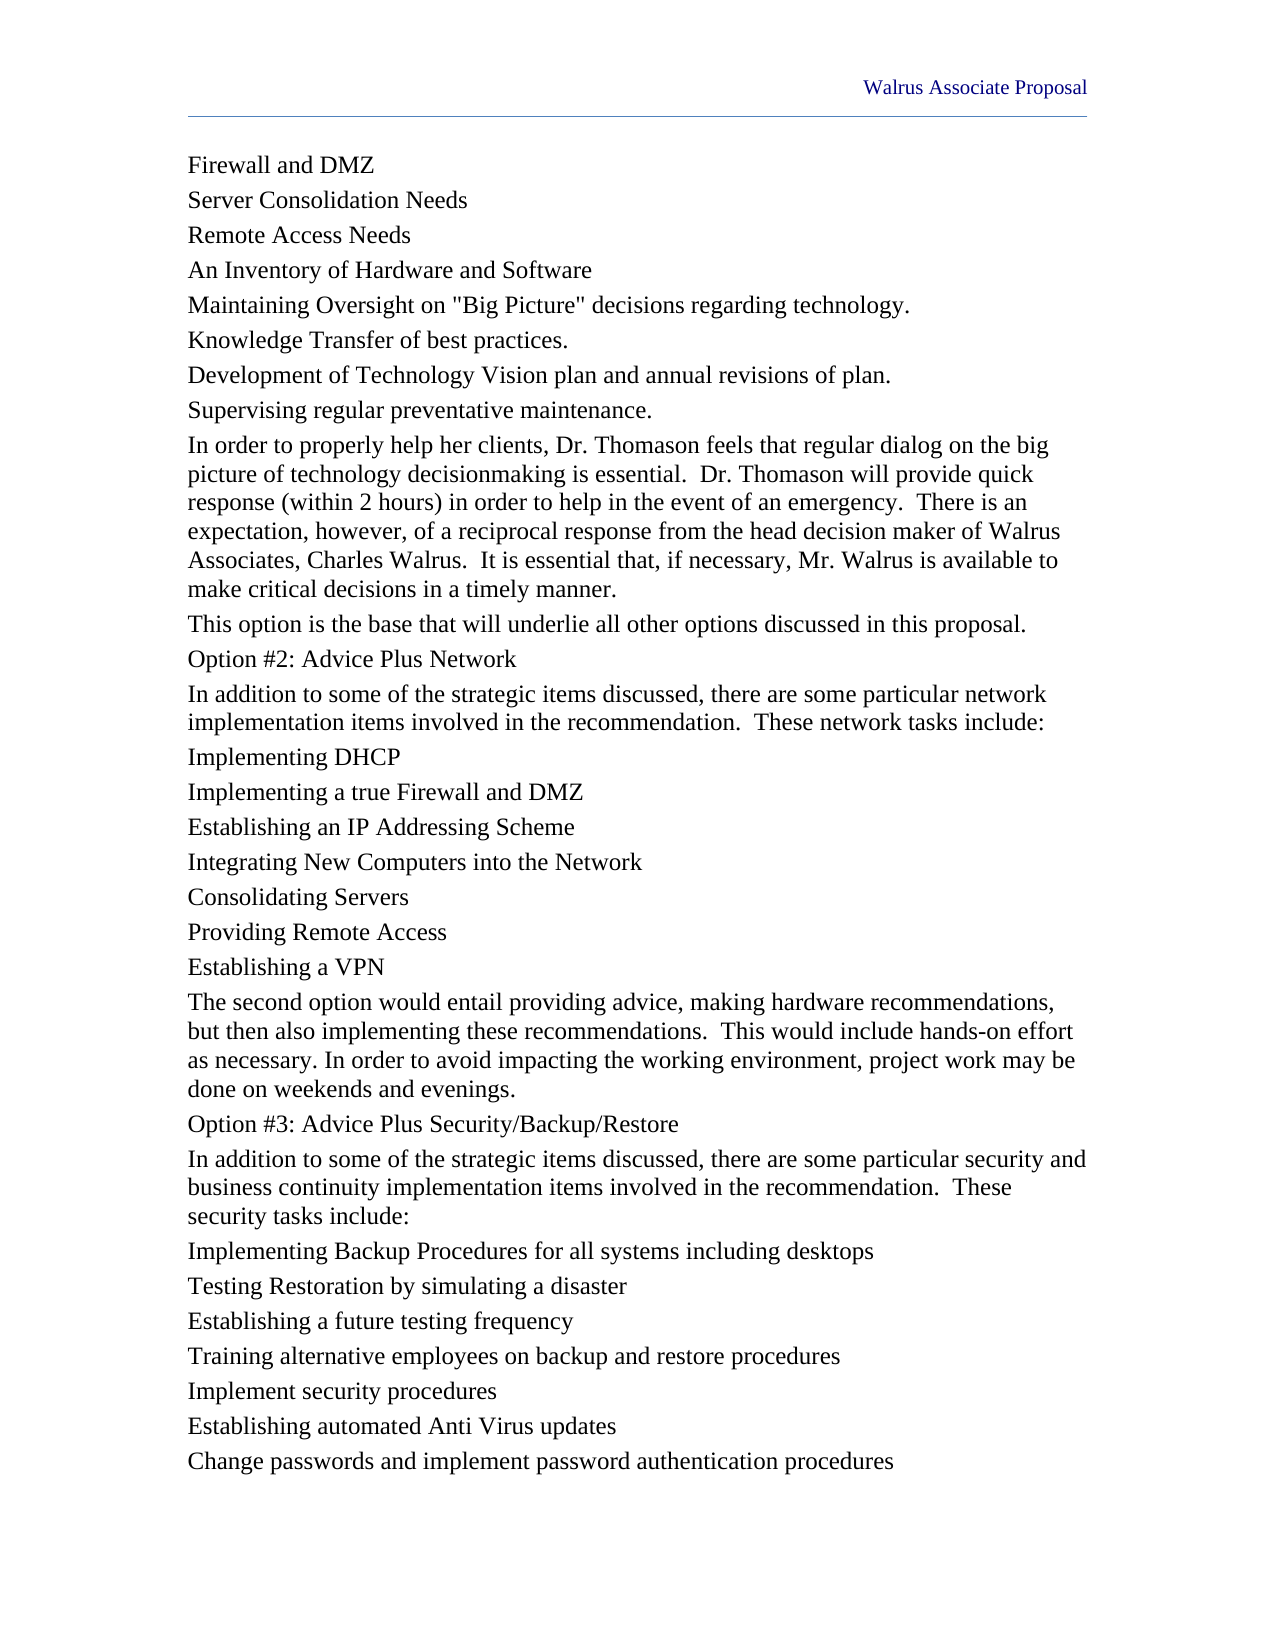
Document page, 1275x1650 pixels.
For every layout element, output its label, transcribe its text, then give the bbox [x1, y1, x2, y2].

text This option is the base that will underlie all other options discussed in this proposal. [187, 609, 1087, 637]
text An Inventory of Hardware and Software [187, 255, 1087, 284]
text Establishing a future testing frequency [187, 1306, 1087, 1335]
text Establishing a VPN [187, 952, 1087, 981]
text Implementing Backup Procedures for all systems including desktops [187, 1236, 1087, 1265]
text Option #2: Advice Plus Network [187, 644, 1087, 672]
text Integrating New Computers into the Network [187, 847, 1087, 876]
text Development of Technology Vision plan and annual revisions of plan. [187, 360, 1087, 389]
text In addition to some of the strategic items discussed, there are some particular network implementation items involved in the recommendation. These network tasks include: [187, 679, 1087, 736]
text Implement security procedures [187, 1376, 1087, 1405]
text Remote Access Needs [187, 220, 1087, 249]
text Establishing an IP Addressing Scheme [187, 812, 1087, 841]
text Training alternative employees on backup and restore procedures [187, 1341, 1087, 1370]
text Change passwords and implement password authentication procedures [187, 1446, 1087, 1475]
text Server Consolidation Needs [187, 185, 1087, 214]
text Establishing automated Anti Virus updates [187, 1411, 1087, 1440]
text Implementing a true Firewall and DMZ [187, 777, 1087, 806]
text Supervising regular preventative maintenance. [187, 395, 1087, 424]
text Implementing DHCP [187, 742, 1087, 771]
text In addition to some of the strategic items discussed, there are some particular security and business continuity implementation items involved in the recommendation. These security tasks include: [187, 1144, 1087, 1230]
text The second option would entail providing advice, making hardware recommendations, but then also implementing these recommendations. This would include hands-on effort as necessary. In order to avoid impacting the working environment, project work may be done on weekends and evenings. [187, 987, 1087, 1102]
text Testing Restoration by simulating a disaster [187, 1271, 1087, 1300]
text Firewall and DMZ [187, 150, 1087, 179]
text In order to properly help her clients, Dr. Thomason feels that regular dialog on the big picture of technology decisionmaking is essential. Dr. Thomason will provide quick response (within 2 hours) in order to help in the event of an emergency. There is an expectation, however, of a reciprocal response from the head decision maker of Walrus Associates, Charles Walrus. It is essential that, if necessary, Mr. Walrus is available to make critical decisions in a timely manner. [187, 430, 1087, 602]
text Consolidating Servers [187, 882, 1087, 911]
text Option #3: Advice Plus Security/Backup/Restore [187, 1109, 1087, 1137]
text Knowledge Transfer of best practices. [187, 325, 1087, 354]
text Providing Remote Access [187, 917, 1087, 946]
text Maintaining Oversight on "Big Picture" decisions regarding technology. [187, 290, 1087, 319]
